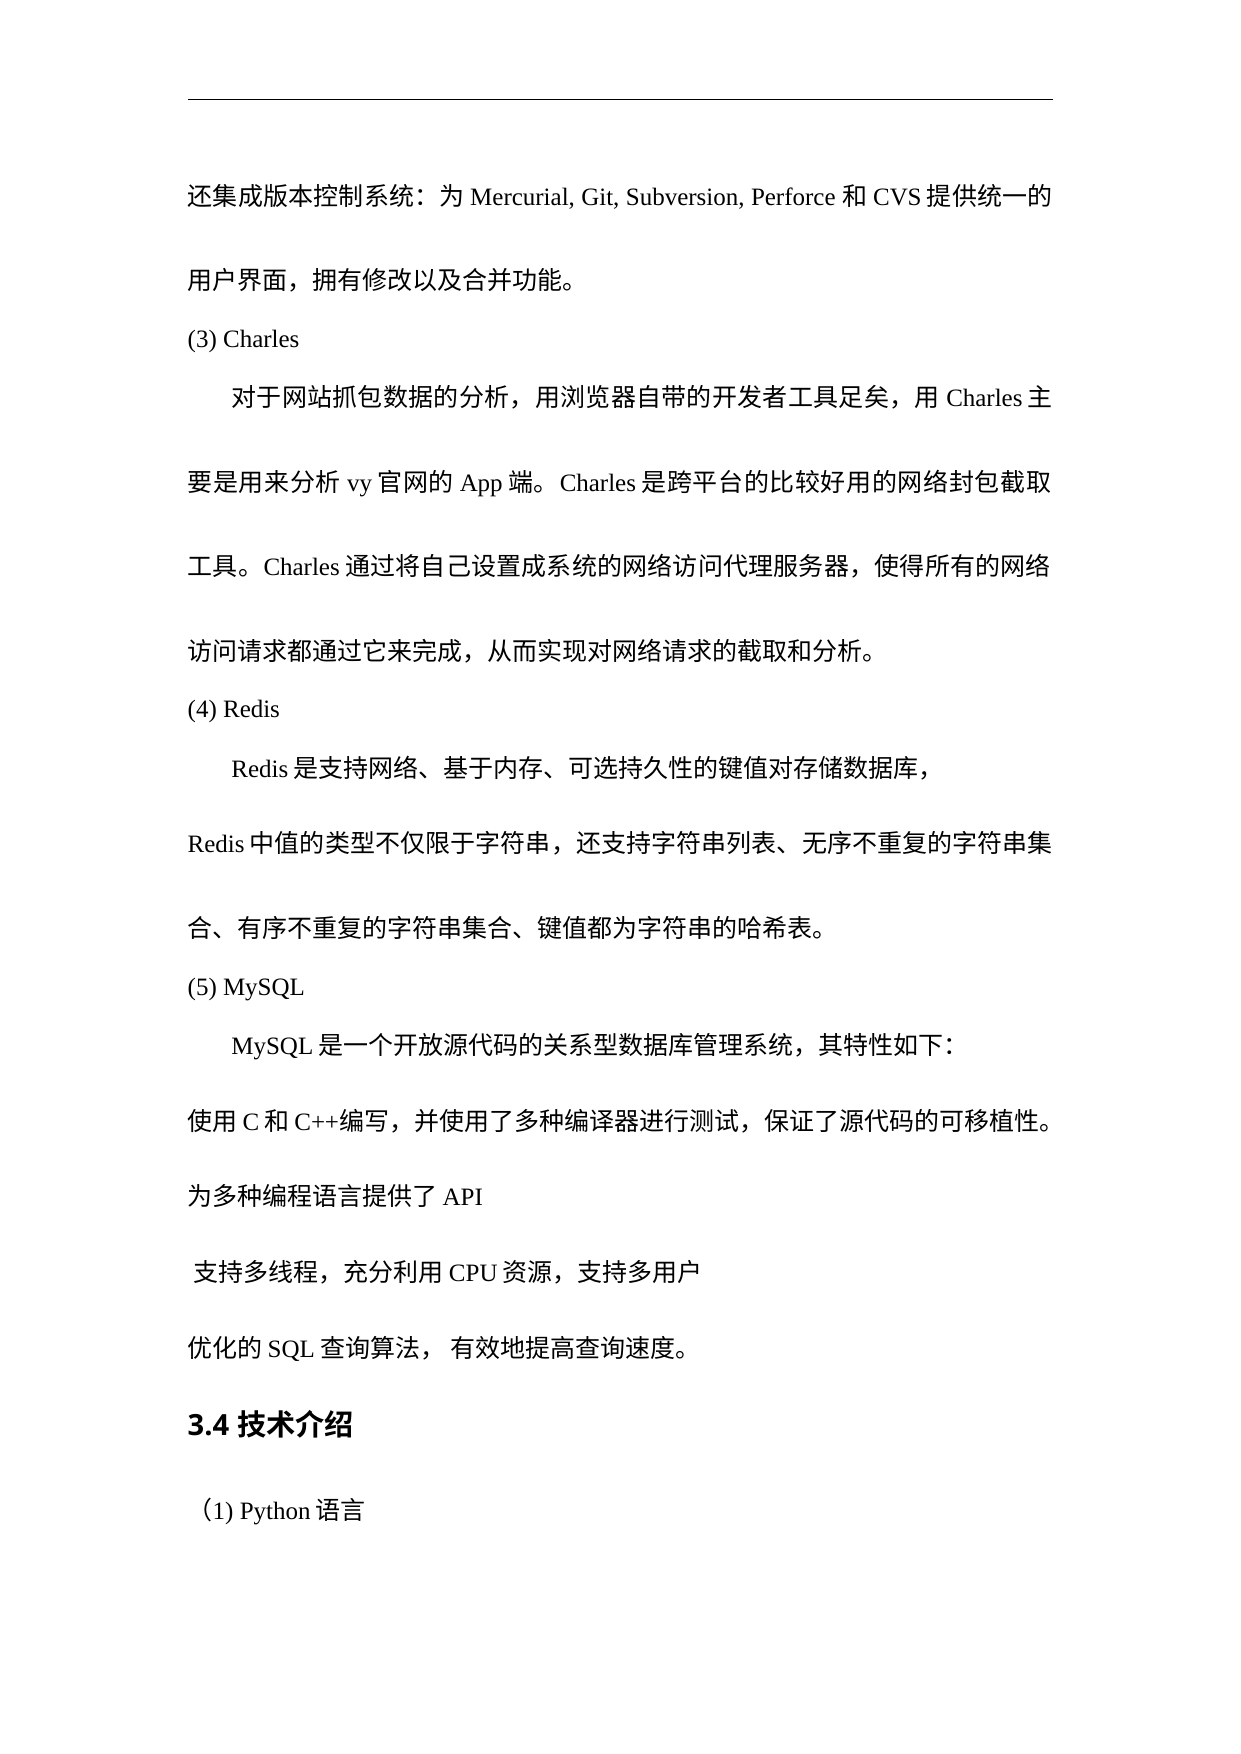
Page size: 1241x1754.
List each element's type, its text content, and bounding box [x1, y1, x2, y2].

text 使用C和C++编写，并使用了多种编译器进行测试，保证了源代码的可移植性。 [187, 1087, 1053, 1152]
text 为多种编程语言提供了API [187, 1162, 1053, 1227]
text 支持多线程，充分利用CPU资源，支持多用户 [187, 1238, 1053, 1303]
text (3) Charles [187, 322, 1053, 355]
text (4) Redis [187, 693, 1053, 725]
text （1) Python语言 [187, 1476, 1053, 1541]
text (5) MySQL [187, 970, 1053, 1002]
text MySQL是一个开放源代码的关系型数据库管理系统，其特性如下： [187, 1011, 1053, 1076]
text Redis是支持网络、基于内存、可选持久性的键值对存储数据库， [187, 734, 1053, 799]
text Redis中值的类型不仅限于字符串，还支持字符串列表、无序不重复的字符串集合、有序不重复的字符串集合、键值都为字符串的哈希表。 [187, 809, 1053, 959]
subtitle 3.4 技术介绍 [187, 1390, 1053, 1455]
text 优化的SQL查询算法， 有效地提高查询速度。 [187, 1314, 1053, 1379]
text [187, 162, 1053, 311]
text 对于网站抓包数据的分析，用浏览器自带的开发者工具足矣，用Charles主要是用来分析vy官网的App端。Charles是跨平台的比较好用的网络封包截取工具。Charles通过将自己设置成系统的网络访问代理服务器，使得所有的网络访问请求都通过它来完成，从而实现对网络请求的截取和分析。 [187, 363, 1053, 682]
